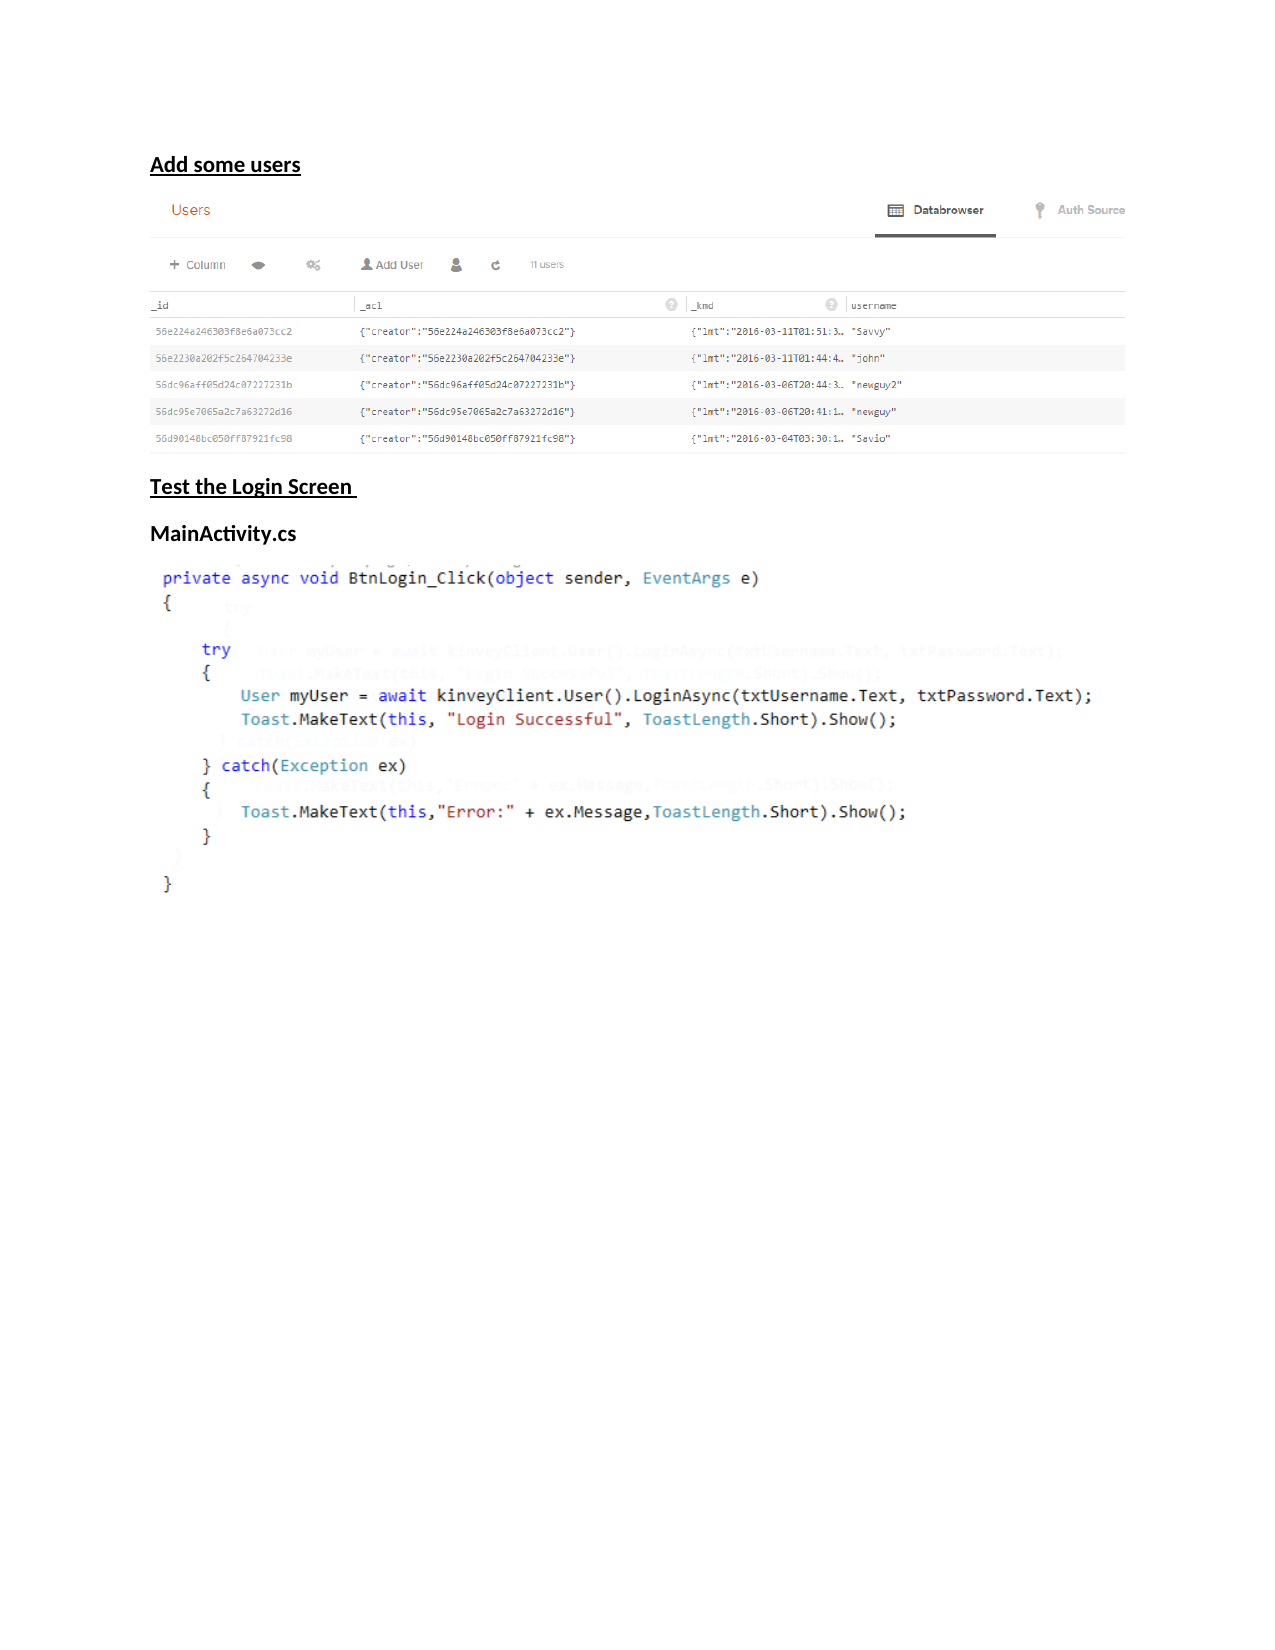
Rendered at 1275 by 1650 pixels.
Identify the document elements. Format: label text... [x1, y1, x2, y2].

text Add some users [150, 150, 1125, 178]
text Test the Login Screen [150, 472, 1125, 500]
picture [150, 196, 1125, 454]
picture [150, 565, 1125, 900]
text MainActivity.cs [150, 519, 1125, 547]
